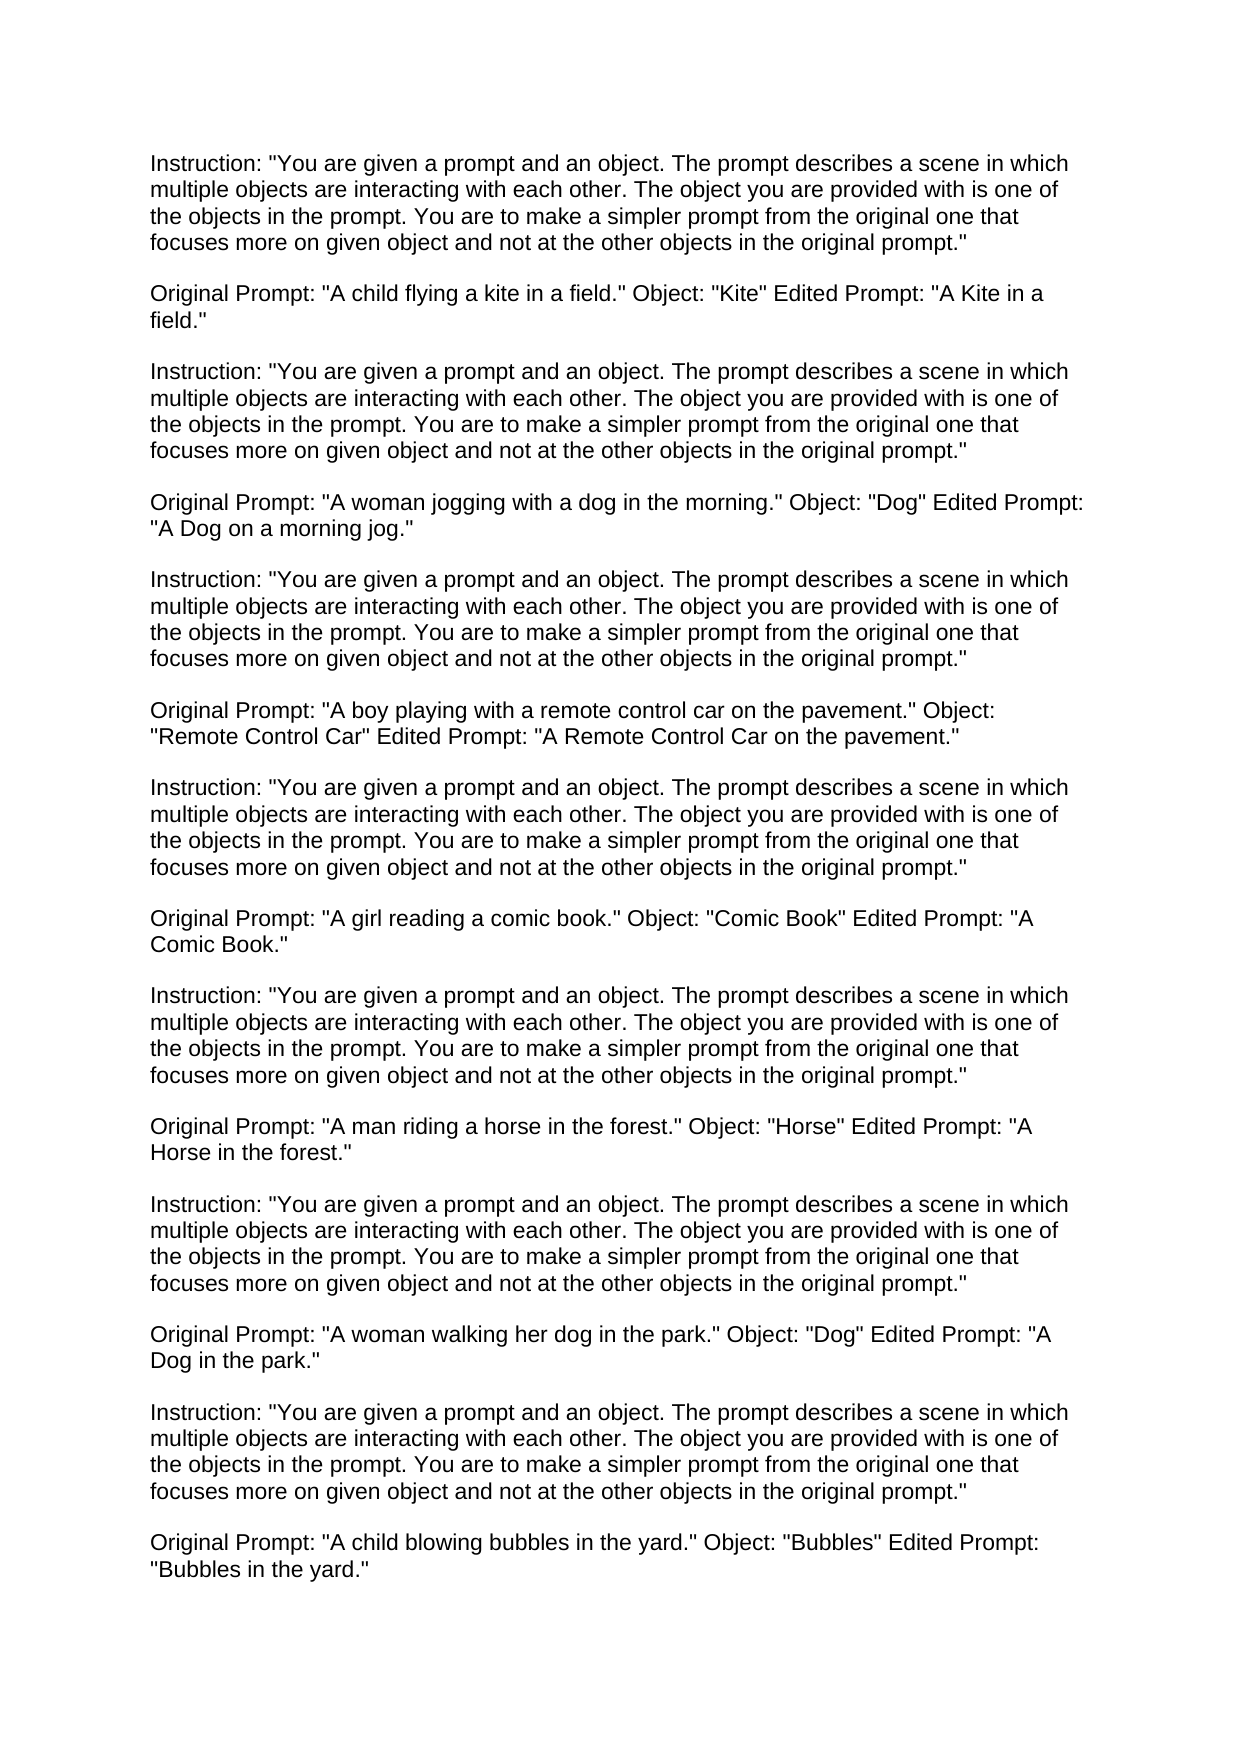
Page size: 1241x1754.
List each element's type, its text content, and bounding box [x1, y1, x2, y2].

text Original Prompt: "A woman walking her dog in the park." Object: "Dog" Edited Prompt: "A Dog in the park." [150, 1321, 1090, 1374]
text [150, 1399, 1090, 1504]
text Original Prompt: "A girl reading a comic book." Object: "Comic Book" Edited Prompt: "A Comic Book." [150, 905, 1090, 957]
text Original Prompt: "A man riding a horse in the forest." Object: "Horse" Edited Prompt: "A Horse in the forest." [150, 1113, 1090, 1166]
text Original Prompt: "A woman jogging with a dog in the morning." Object: "Dog" Edited Prompt: "A Dog on a morning jog." [150, 488, 1090, 541]
text Original Prompt: "A boy playing with a remote control car on the pavement." Object: "Remote Control Car" Edited Prompt: "A Remote Control Car on the pavement." [150, 697, 1090, 749]
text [150, 150, 1090, 255]
text Original Prompt: "A child flying a kite in a field." Object: "Kite" Edited Prompt: "A Kite in a field." [150, 280, 1090, 333]
text Original Prompt: "A child blowing bubbles in the yard." Object: "Bubbles" Edited Prompt: "Bubbles in the yard." [150, 1529, 1090, 1582]
